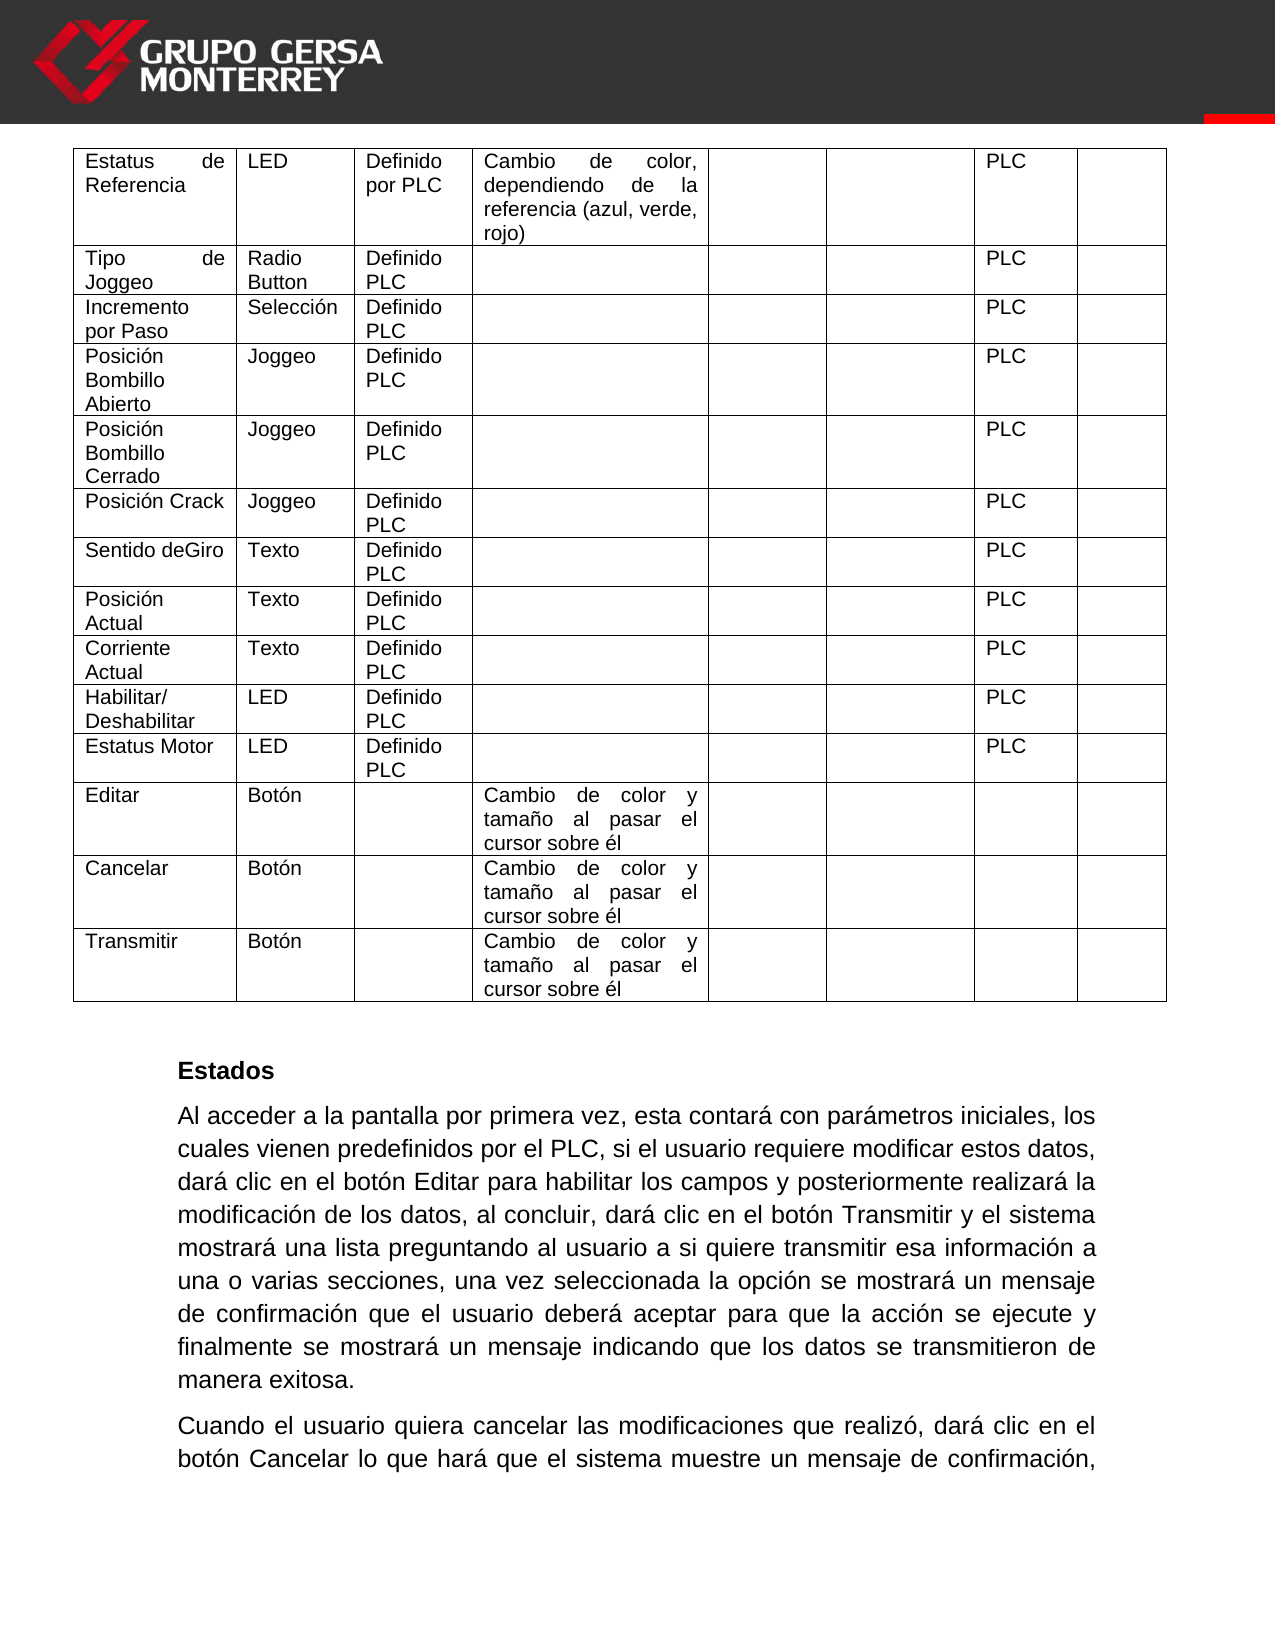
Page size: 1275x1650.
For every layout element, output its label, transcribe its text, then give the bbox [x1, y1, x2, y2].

table_cell Posición Bombillo Cerrado [74, 416, 236, 488]
table_cell [827, 149, 974, 244]
table_cell Estatus Motor [74, 734, 236, 782]
table_cell Botón [237, 929, 354, 1001]
table_cell [709, 636, 826, 684]
table_cell [1078, 344, 1166, 415]
table_cell [827, 246, 974, 293]
table_cell Definido PLC [355, 636, 472, 684]
table_cell Definido PLC [355, 344, 472, 415]
table_cell [709, 856, 826, 928]
table_cell [1078, 783, 1166, 855]
table_cell Corriente Actual [74, 636, 236, 684]
table_cell [827, 538, 974, 586]
table_cell [473, 636, 708, 684]
table_cell Joggeo [237, 416, 354, 488]
table_cell [709, 416, 826, 488]
table_cell [709, 783, 826, 855]
table_cell PLC [975, 636, 1077, 684]
table_cell Definido PLC [355, 416, 472, 488]
table_cell Definido PLC [355, 734, 472, 782]
table_cell [827, 685, 974, 733]
table_cell PLC [975, 149, 1077, 244]
table_cell [473, 538, 708, 586]
table_cell LED [237, 149, 354, 244]
table_cell Posición Crack [74, 489, 236, 537]
table_cell Definido PLC [355, 489, 472, 537]
table_cell [709, 246, 826, 293]
table_cell [1078, 246, 1166, 293]
table_cell Texto [237, 538, 354, 586]
table_cell PLC [975, 246, 1077, 293]
table_cell Posición Bombillo Abierto [74, 344, 236, 415]
table_cell [975, 929, 1077, 1001]
table_cell Habilitar/ Deshabilitar [74, 685, 236, 733]
table_cell PLC [975, 685, 1077, 733]
table_cell [975, 783, 1077, 855]
table_cell [1078, 489, 1166, 537]
table_cell [709, 538, 826, 586]
table_cell [827, 295, 974, 342]
table_cell PLC [975, 344, 1077, 415]
table_cell [709, 489, 826, 537]
table_cell Cambio de color y tamaño al pasar el cursor sobre él [473, 856, 708, 928]
table_cell [1078, 416, 1166, 488]
table_cell Definido PLC [355, 295, 472, 342]
table_cell [473, 246, 708, 293]
table_cell Selección [237, 295, 354, 342]
table_cell [1078, 538, 1166, 586]
table_cell Definido PLC [355, 685, 472, 733]
picture [0, 0, 1275, 124]
table_cell Cancelar [74, 856, 236, 928]
table_cell Definido por PLC [355, 149, 472, 244]
table_cell Botón [237, 856, 354, 928]
table_cell [709, 587, 826, 635]
table_cell [1078, 734, 1166, 782]
table_cell [975, 856, 1077, 928]
table_cell [1078, 636, 1166, 684]
table_cell [827, 783, 974, 855]
table_cell [473, 587, 708, 635]
table_cell Transmitir [74, 929, 236, 1001]
text Estados [177, 1056, 1098, 1084]
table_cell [473, 149, 708, 244]
table_cell [827, 636, 974, 684]
table_cell [709, 734, 826, 782]
table_cell Estatus de Referencia [74, 149, 236, 244]
table_cell Radio Button [237, 246, 354, 293]
table_cell [1078, 587, 1166, 635]
table_cell Definido PLC [355, 587, 472, 635]
table_cell [827, 734, 974, 782]
table_cell Texto [237, 636, 354, 684]
table_cell Definido PLC [355, 246, 472, 293]
table_cell [1078, 856, 1166, 928]
table_cell Cambio de color y tamaño al pasar el cursor sobre él [473, 929, 708, 1001]
table_cell Sentido deGiro [74, 538, 236, 586]
table_cell PLC [975, 416, 1077, 488]
table_cell Cambio de color y tamaño al pasar el cursor sobre él [473, 783, 708, 855]
table_cell [1078, 929, 1166, 1001]
table_cell [1078, 149, 1166, 244]
table_cell [473, 685, 708, 733]
table_cell Definido PLC [355, 538, 472, 586]
text Al acceder a la pantalla por primera vez, esta contará con parámetros iniciales, los cuales vienen predefinidos por el PLC, si el usuario requiere modificar estos datos, dará clic en el botón Editar para habilitar los campos y posteriormente realizará la modificación de los datos, al concluir, dará clic en el botón Transmitir y el sistema mostrará una lista preguntando al usuario a si quiere transmitir esa información a una o varias secciones, una vez seleccionada la opción se mostrará un mensaje de confirmación que el usuario deberá aceptar para que la acción se ejecute y finalmente se mostrará un mensaje indicando que los datos se transmitieron de manera exitosa. [177, 1101, 1098, 1394]
table_cell [827, 416, 974, 488]
table_cell PLC [975, 734, 1077, 782]
table_cell [827, 929, 974, 1001]
table_cell [355, 856, 472, 928]
table_cell [1078, 685, 1166, 733]
table_cell [709, 295, 826, 342]
table_cell Editar [74, 783, 236, 855]
table_cell [473, 416, 708, 488]
table_cell [709, 685, 826, 733]
table_cell [355, 783, 472, 855]
table_cell Joggeo [237, 344, 354, 415]
table_cell [827, 587, 974, 635]
table_cell [827, 856, 974, 928]
table_cell PLC [975, 295, 1077, 342]
table_cell [827, 489, 974, 537]
table_cell Tipo de Joggeo [74, 246, 236, 293]
table_cell LED [237, 734, 354, 782]
table_cell [709, 929, 826, 1001]
table_cell PLC [975, 587, 1077, 635]
table_cell [355, 929, 472, 1001]
table_cell [473, 734, 708, 782]
table_cell Incremento por Paso [74, 295, 236, 342]
table_cell PLC [975, 489, 1077, 537]
table_cell LED [237, 685, 354, 733]
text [177, 1411, 1098, 1473]
table_cell Joggeo [237, 489, 354, 537]
table_cell [709, 149, 826, 244]
table_cell [473, 489, 708, 537]
table_cell [709, 344, 826, 415]
table_cell Texto [237, 587, 354, 635]
table_cell [473, 344, 708, 415]
table_cell PLC [975, 538, 1077, 586]
table_cell [473, 295, 708, 342]
table_cell [827, 344, 974, 415]
table_cell Botón [237, 783, 354, 855]
table_cell [1078, 295, 1166, 342]
table_cell Posición Actual [74, 587, 236, 635]
